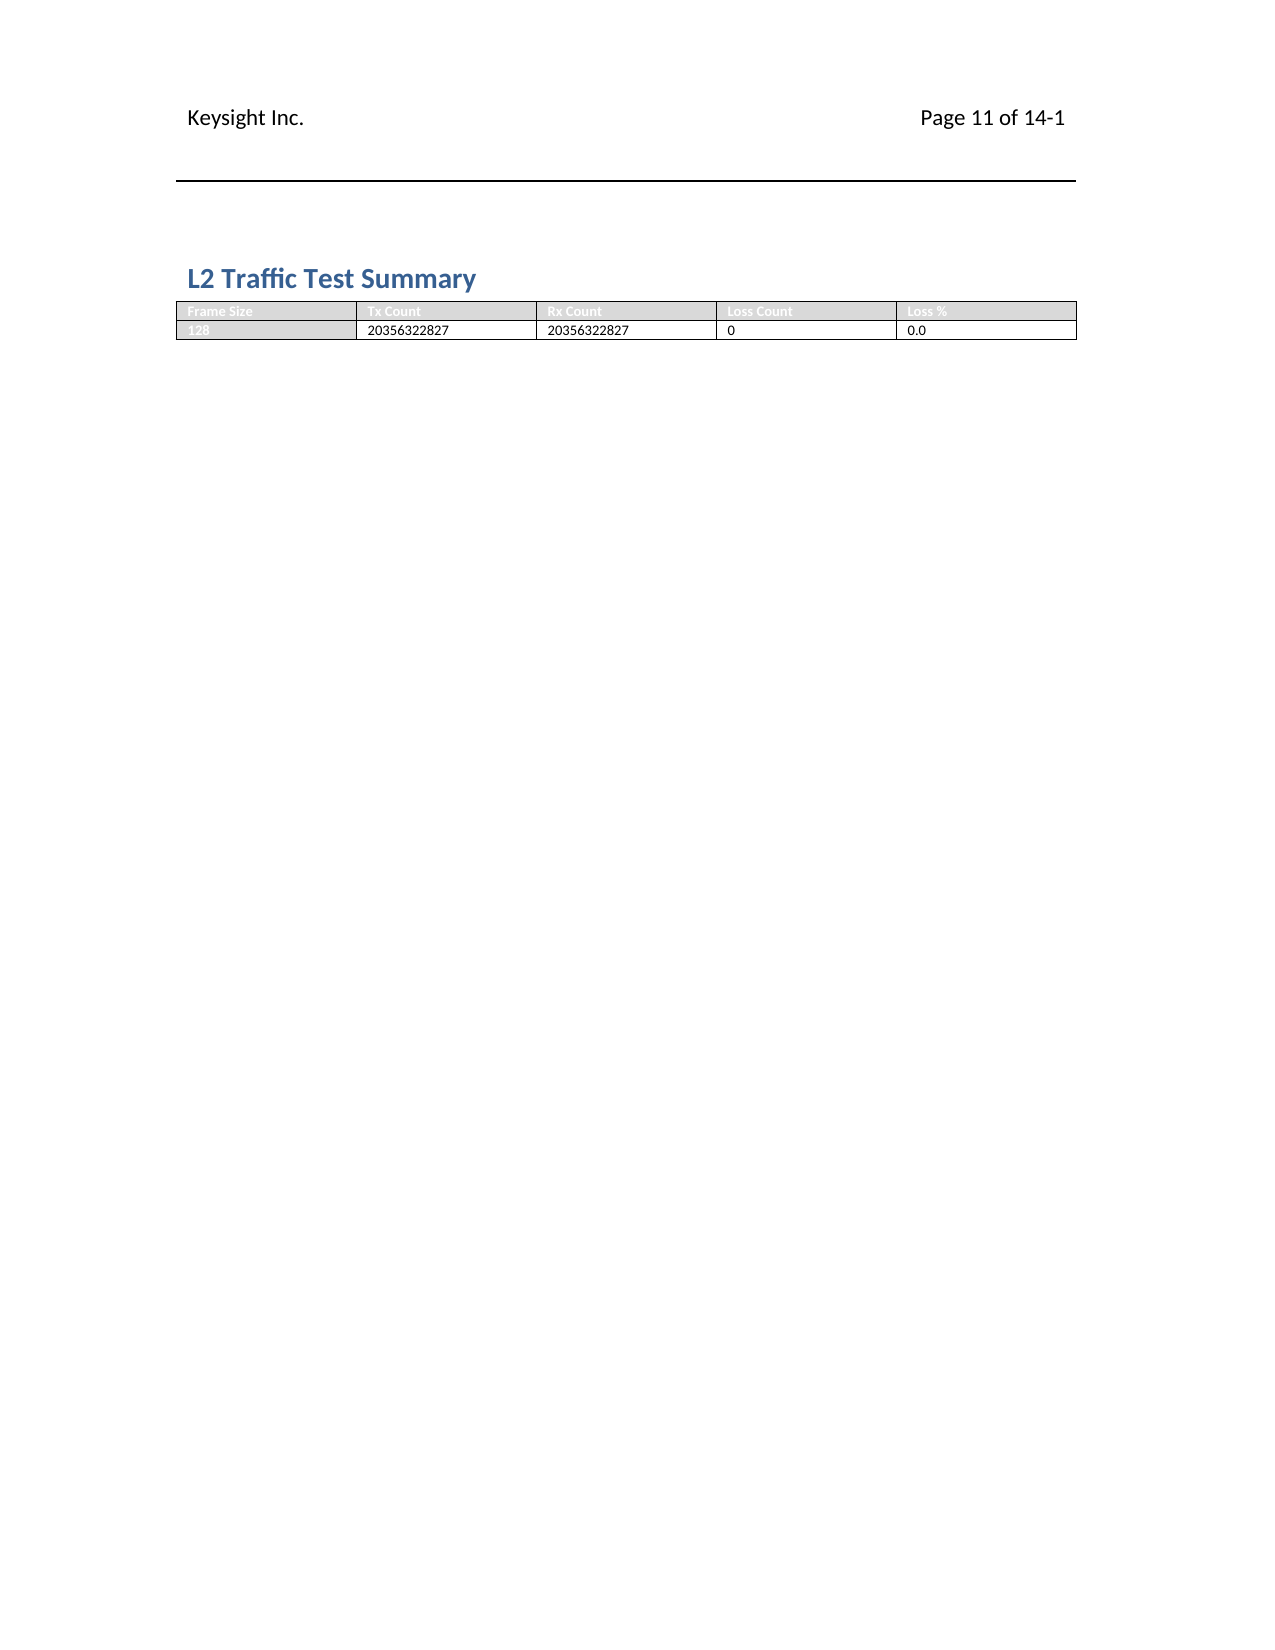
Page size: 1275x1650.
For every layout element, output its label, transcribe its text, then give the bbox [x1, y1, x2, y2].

table_cell 20356322827 [537, 321, 716, 339]
table_header Rx Count [537, 302, 716, 320]
table_header Loss % [897, 302, 1076, 320]
table_cell 128 [177, 321, 356, 339]
table_header Loss Count [717, 302, 896, 320]
table_cell 0.0 [897, 321, 1076, 339]
table_cell 20356322827 [357, 321, 536, 339]
subtitle L2 Traffic Test Summary [187, 260, 1087, 296]
table_cell 0 [717, 321, 896, 339]
table_header Tx Count [357, 302, 536, 320]
table_header Frame Size [177, 302, 356, 320]
